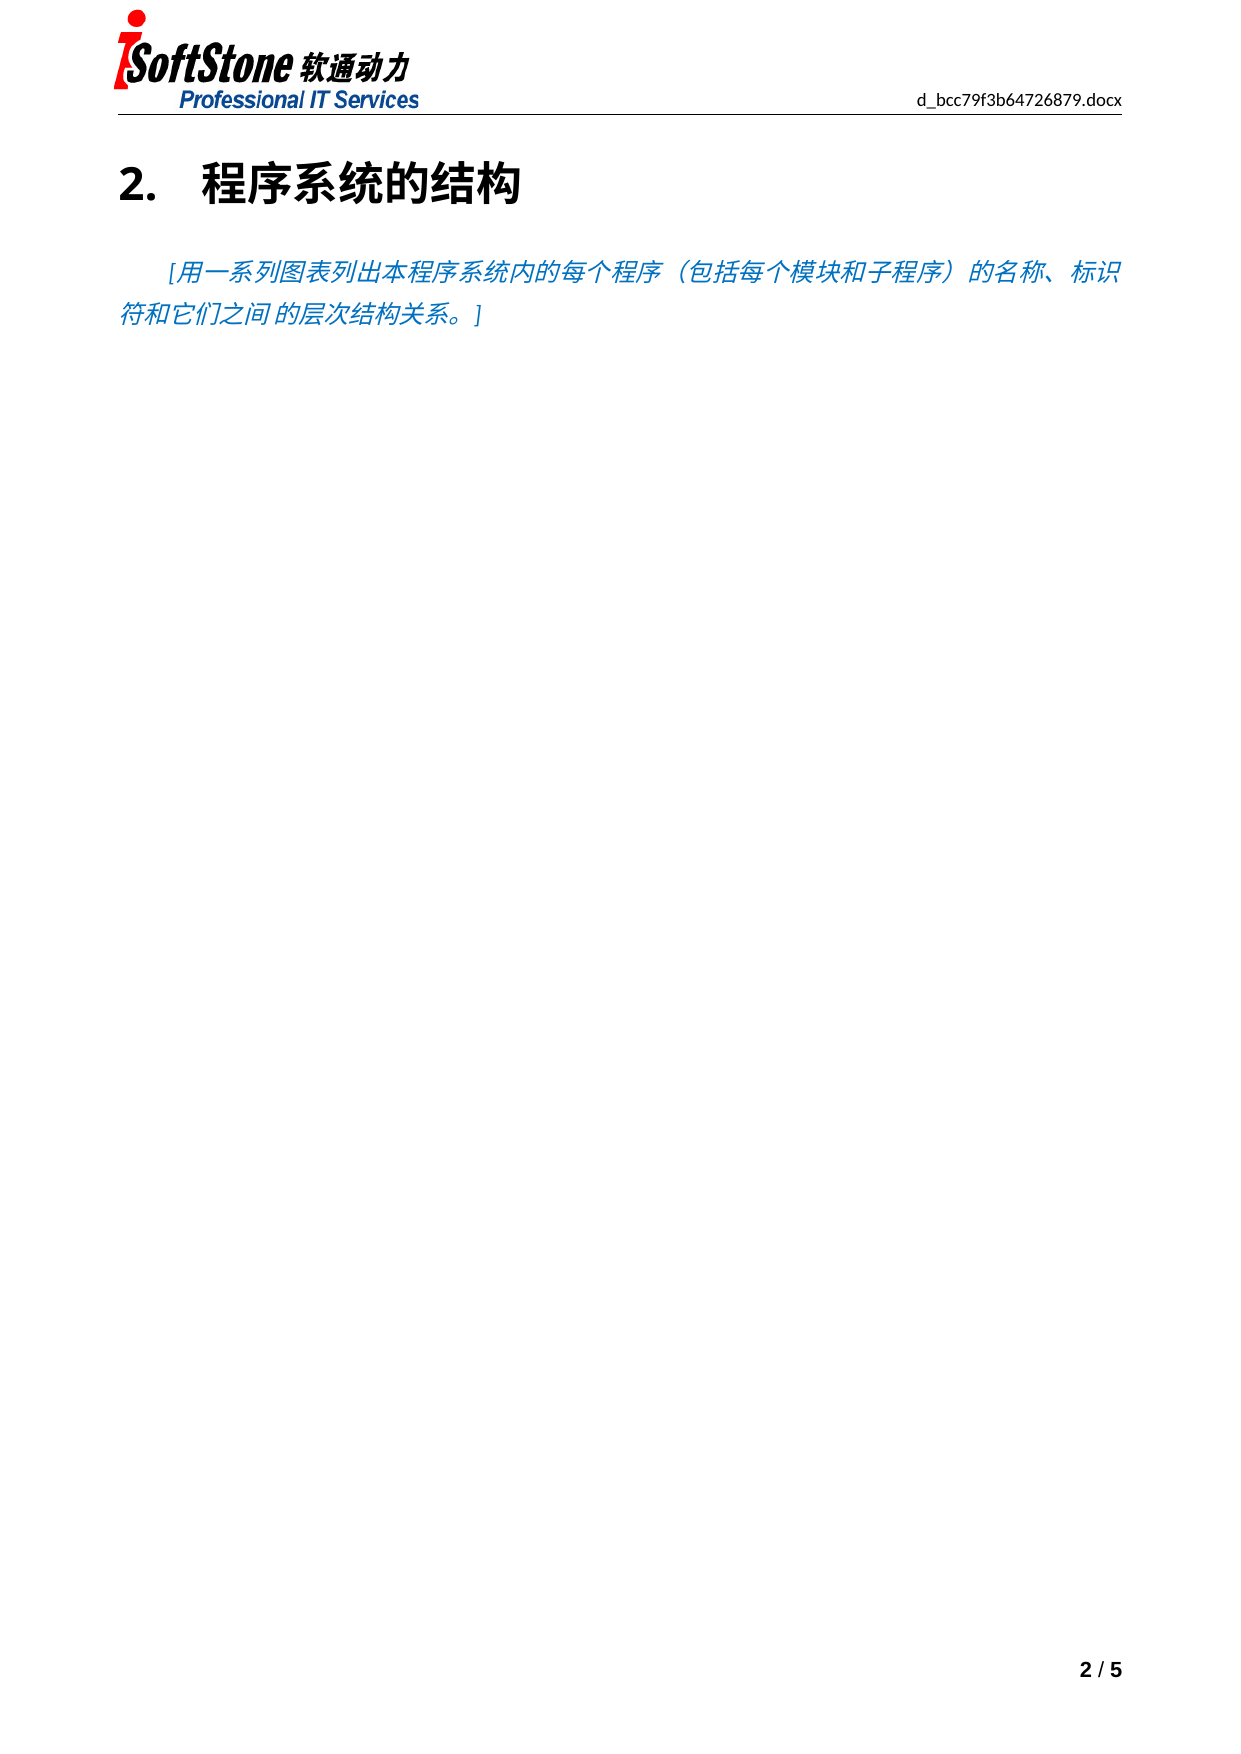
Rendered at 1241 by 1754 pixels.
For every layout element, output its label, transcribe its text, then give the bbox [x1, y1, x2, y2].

subtitle 程序系统的结构 [118, 147, 1122, 214]
text [用一系列图表列出本程序系统内的每个程序（包括每个模块和子程序）的名称、标识符和它们之间 的层次结构关系。] [118, 253, 1122, 331]
picture [113, 9, 419, 118]
